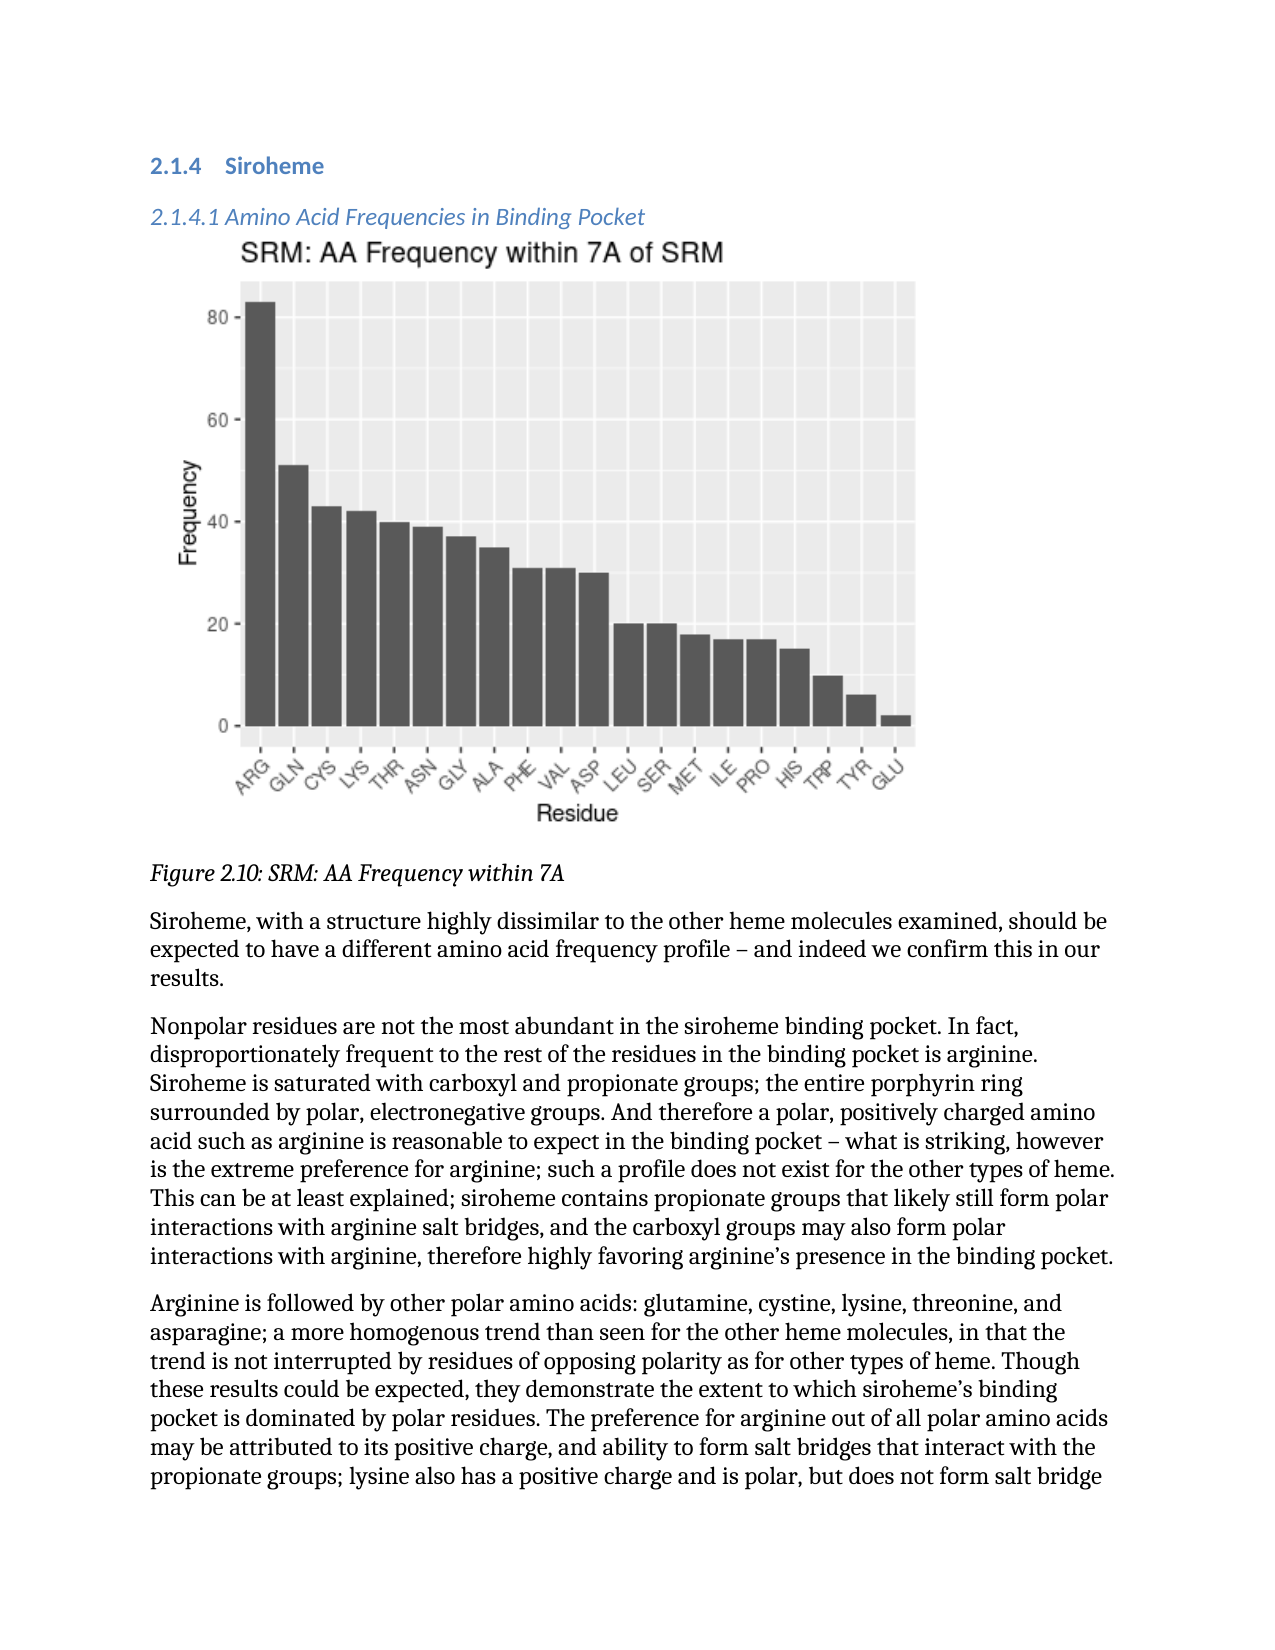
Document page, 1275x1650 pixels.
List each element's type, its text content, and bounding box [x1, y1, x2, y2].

picture [168, 231, 927, 839]
subtitle 2.1.4 Siroheme [150, 150, 1125, 181]
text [150, 1289, 1125, 1490]
text Figure 2.10: SRM: AA Frequency within 7A [150, 859, 1125, 888]
subtitle 2.1.4.1 Amino Acid Frequencies in Binding Pocket [150, 201, 1125, 232]
text Siroheme, with a structure highly dissimilar to the other heme molecules examined, should be expected to have a different amino acid frequency profile – and indeed we confirm this in our results. [150, 907, 1125, 993]
text Nonpolar residues are not the most abundant in the siroheme binding pocket. In fact, disproportionately frequent to the rest of the residues in the binding pocket is arginine. Siroheme is saturated with carboxyl and propionate groups; the entire porphyrin ring surrounded by polar, electronegative groups. And therefore a polar, positively charged amino acid such as arginine is reasonable to expect in the binding pocket – what is striking, however is the extreme preference for arginine; such a profile does not exist for the other types of heme. This can be at least explained; siroheme contains propionate groups that likely still form polar interactions with arginine salt bridges, and the carboxyl groups may also form polar interactions with arginine, therefore highly favoring arginine’s presence in the binding pocket. [150, 1012, 1125, 1270]
